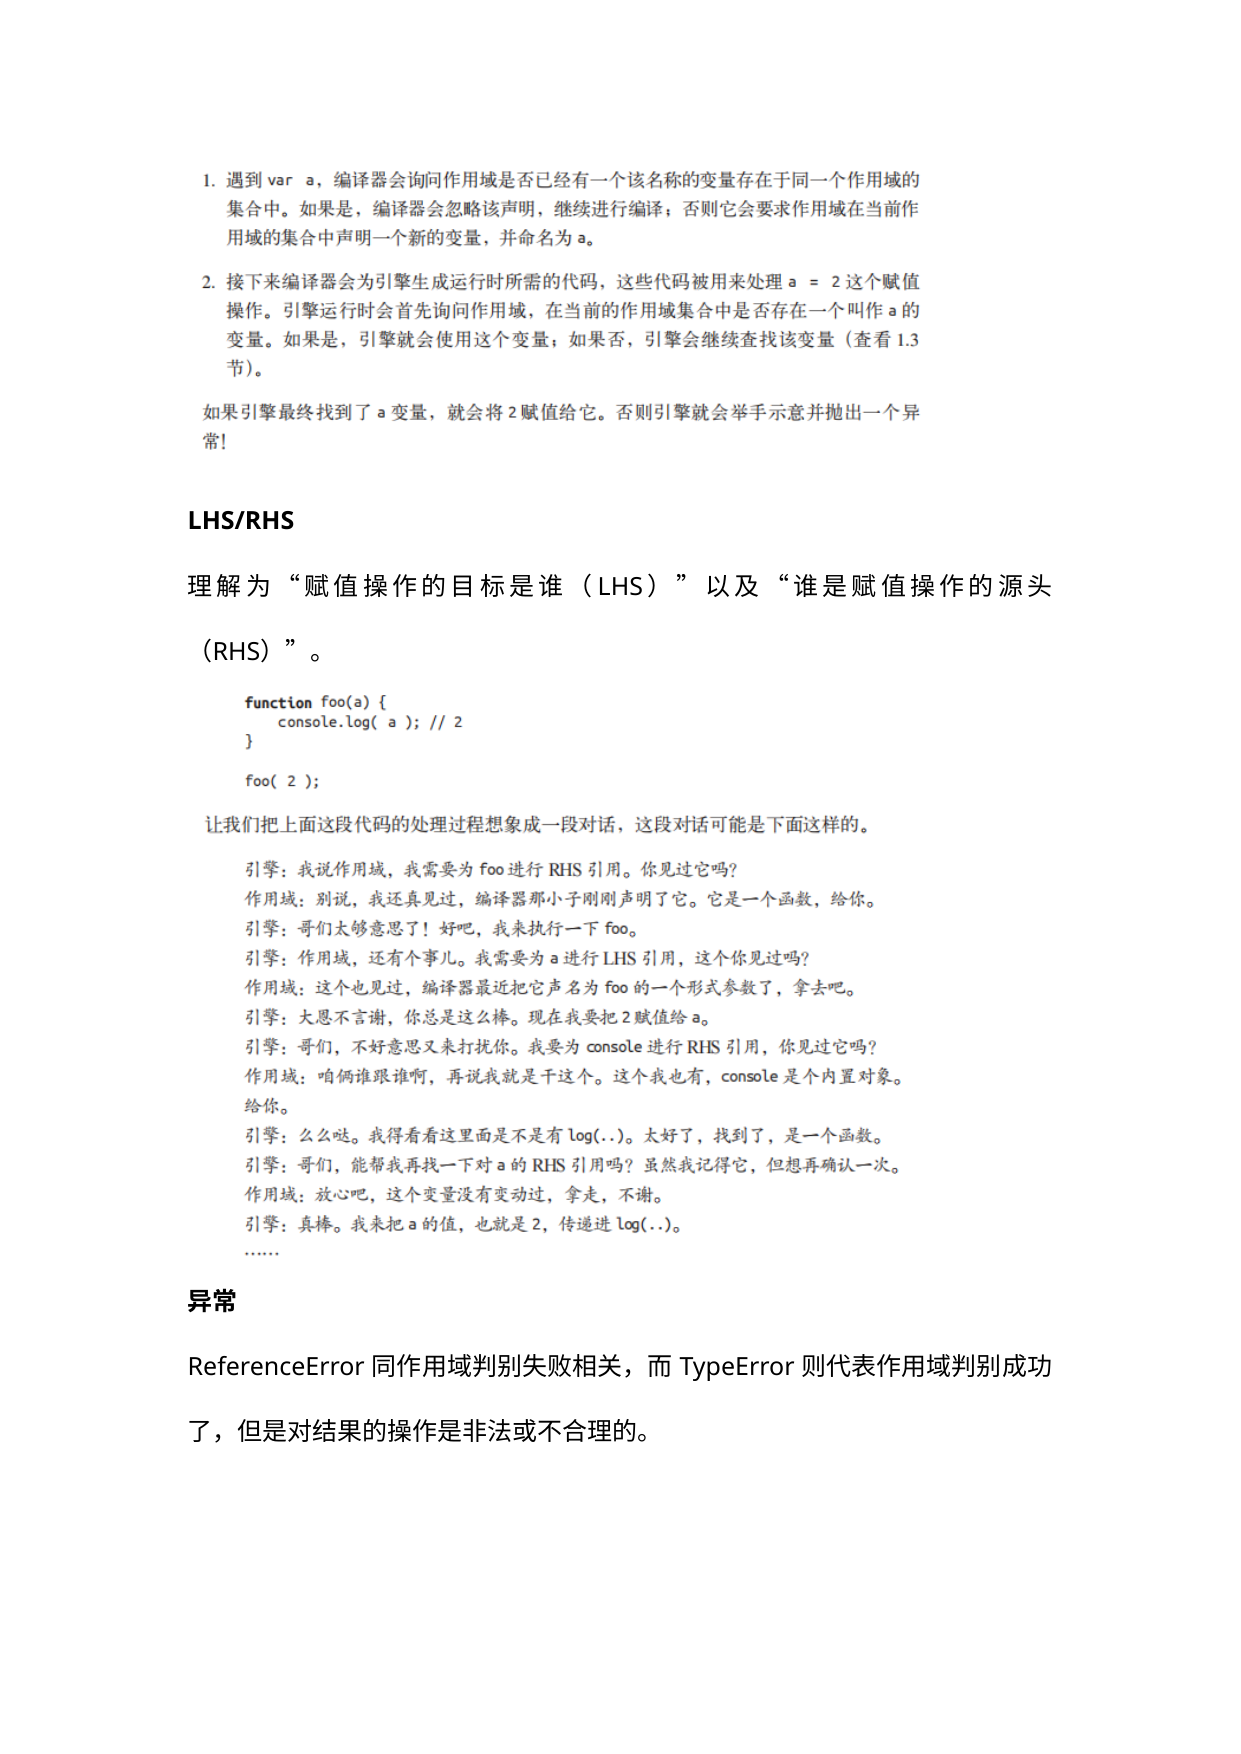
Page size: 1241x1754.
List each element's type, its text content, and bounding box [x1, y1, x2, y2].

text 异常 [187, 1267, 1053, 1332]
picture [187, 162, 941, 465]
picture [187, 682, 922, 1265]
text 理解为“赋值操作的目标是谁（LHS）”以及“谁是赋值操作的源头（RHS）”。 [187, 552, 1053, 682]
text ReferenceError 同作用域判别失败相关，而 TypeError 则代表作用域判别成功了，但是对结果的操作是非法或不合理的。 [187, 1332, 1053, 1462]
text LHS/RHS [187, 487, 1053, 552]
